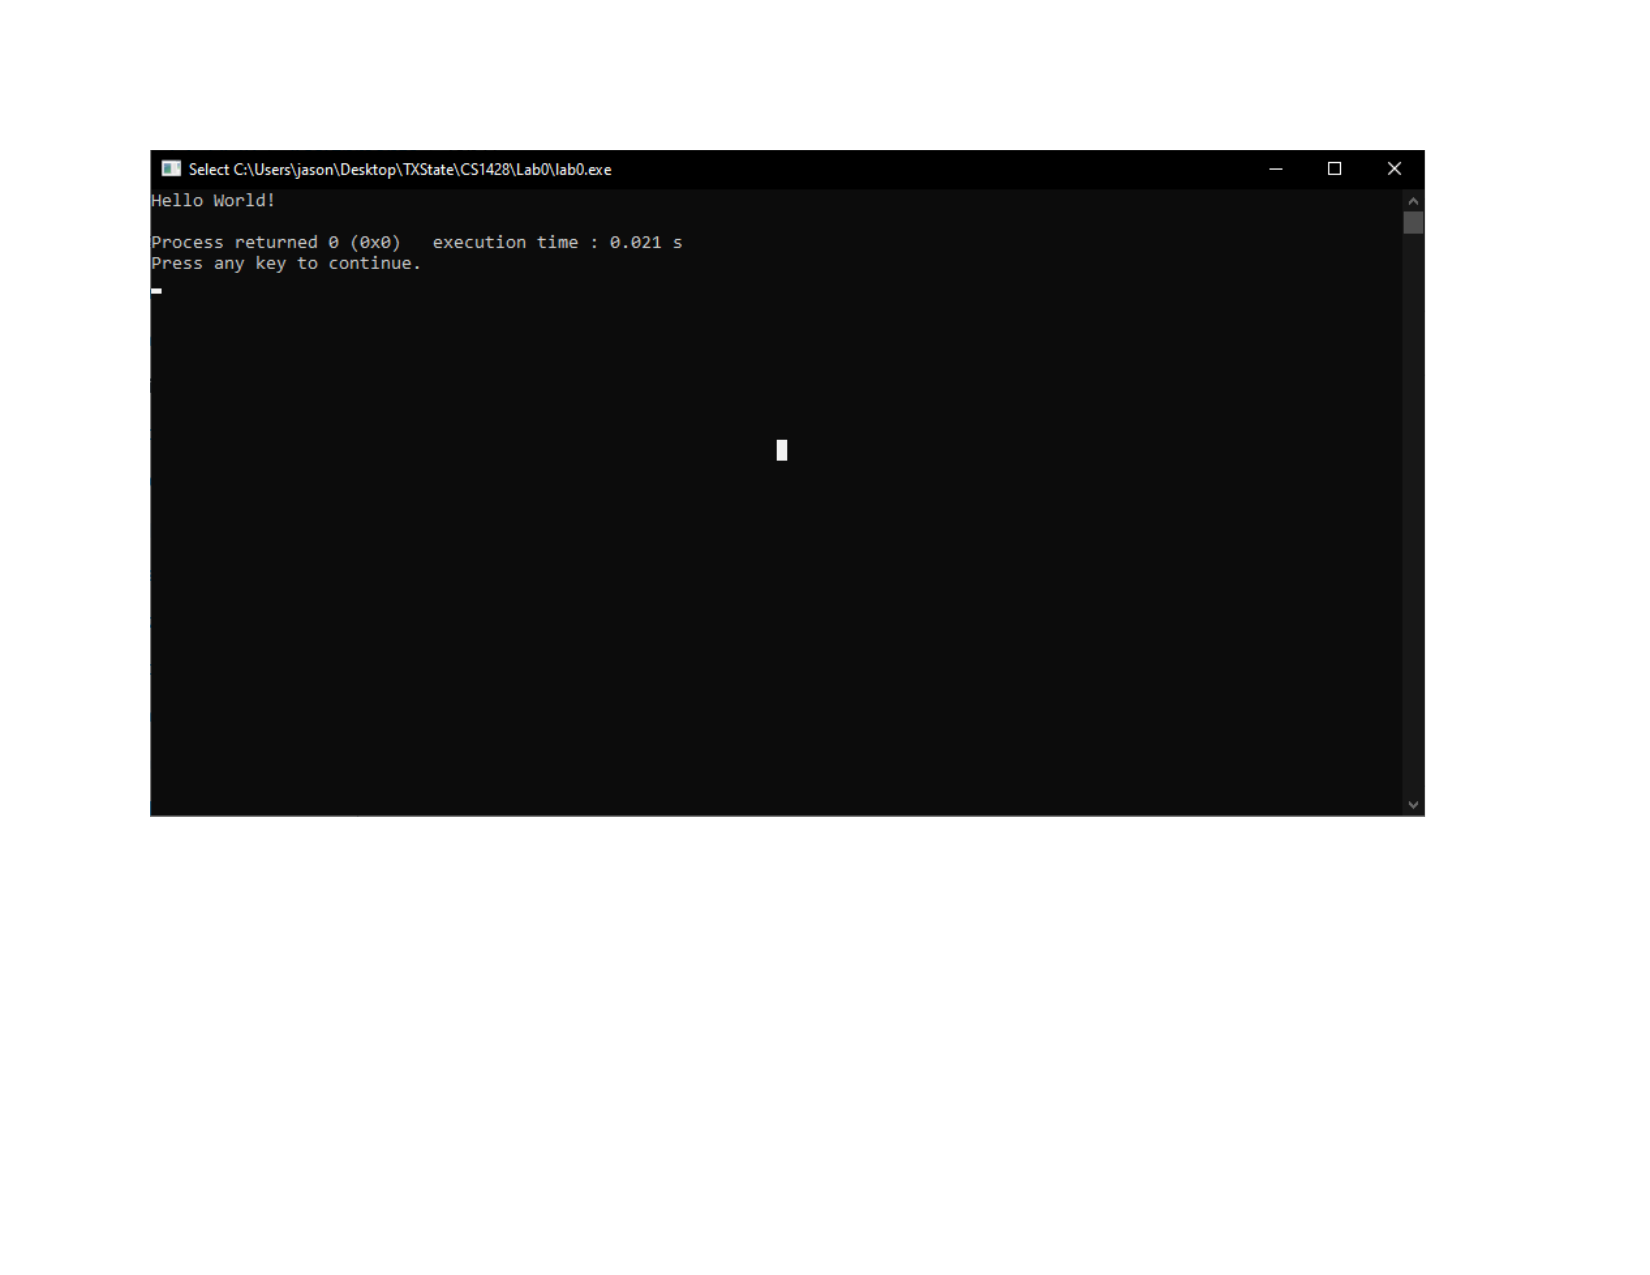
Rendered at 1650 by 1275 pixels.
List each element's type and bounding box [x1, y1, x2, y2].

picture [150, 150, 1425, 817]
